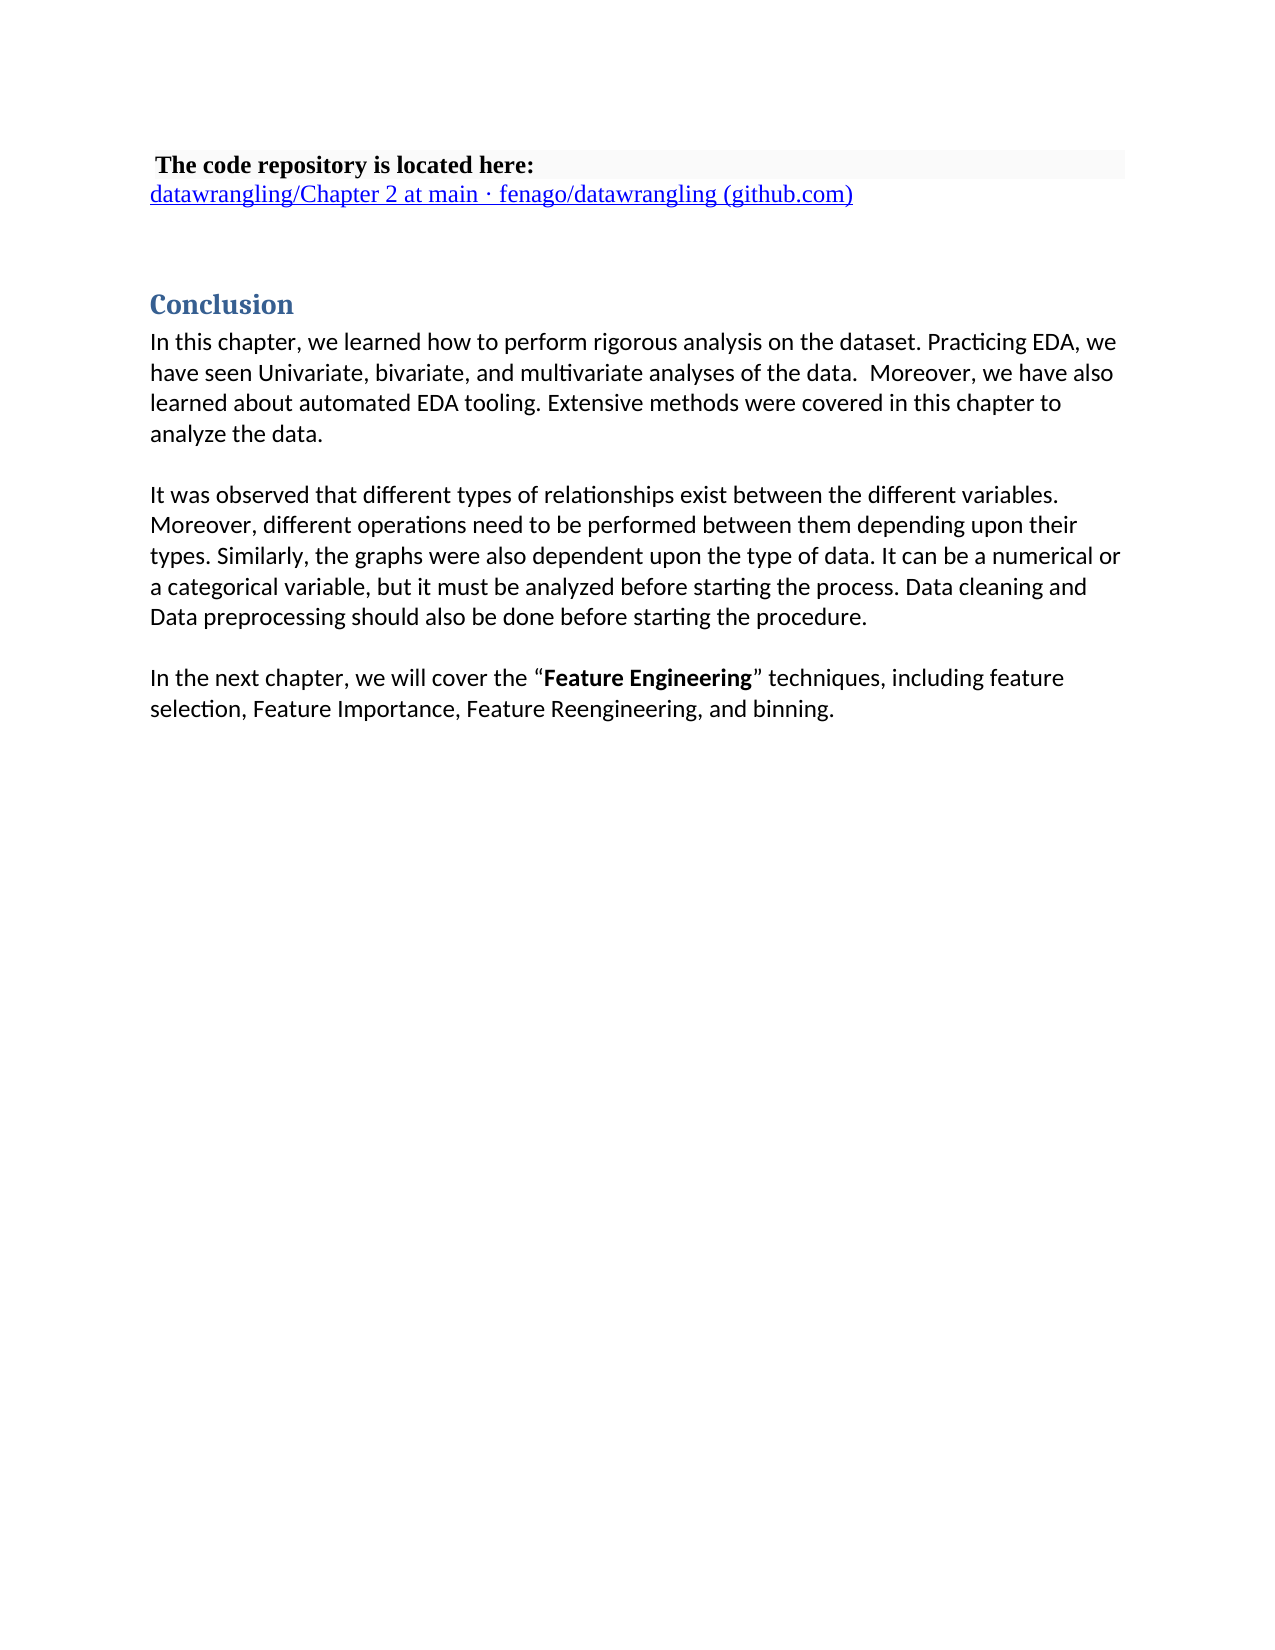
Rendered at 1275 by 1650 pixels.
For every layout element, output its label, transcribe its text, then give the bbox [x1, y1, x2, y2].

text In the next chapter, we will cover the “Feature Engineering” techniques, including feature selection, Feature Importance, Feature Reengineering, and binning. [150, 662, 1125, 723]
text The code repository is located here: [155, 150, 1125, 179]
text In this chapter, we learned how to perform rigorous analysis on the dataset. Practicing EDA, we have seen Univariate, bivariate, and multivariate analyses of the data. Moreover, we have also learned about automated EDA tooling. Extensive methods were covered in this chapter to analyze the data. [150, 327, 1125, 449]
subtitle Conclusion [150, 288, 1125, 322]
text datawrangling/Chapter 2 at main · fenago/datawrangling (github.com) [150, 179, 1125, 207]
text It was observed that different types of relationships exist between the different variables. Moreover, different operations need to be performed between them depending upon their types. Similarly, the graphs were also dependent upon the type of data. It can be a numerical or a categorical variable, but it must be analyzed before starting the process. Data cleaning and Data preprocessing should also be done before starting the procedure. [150, 479, 1125, 632]
